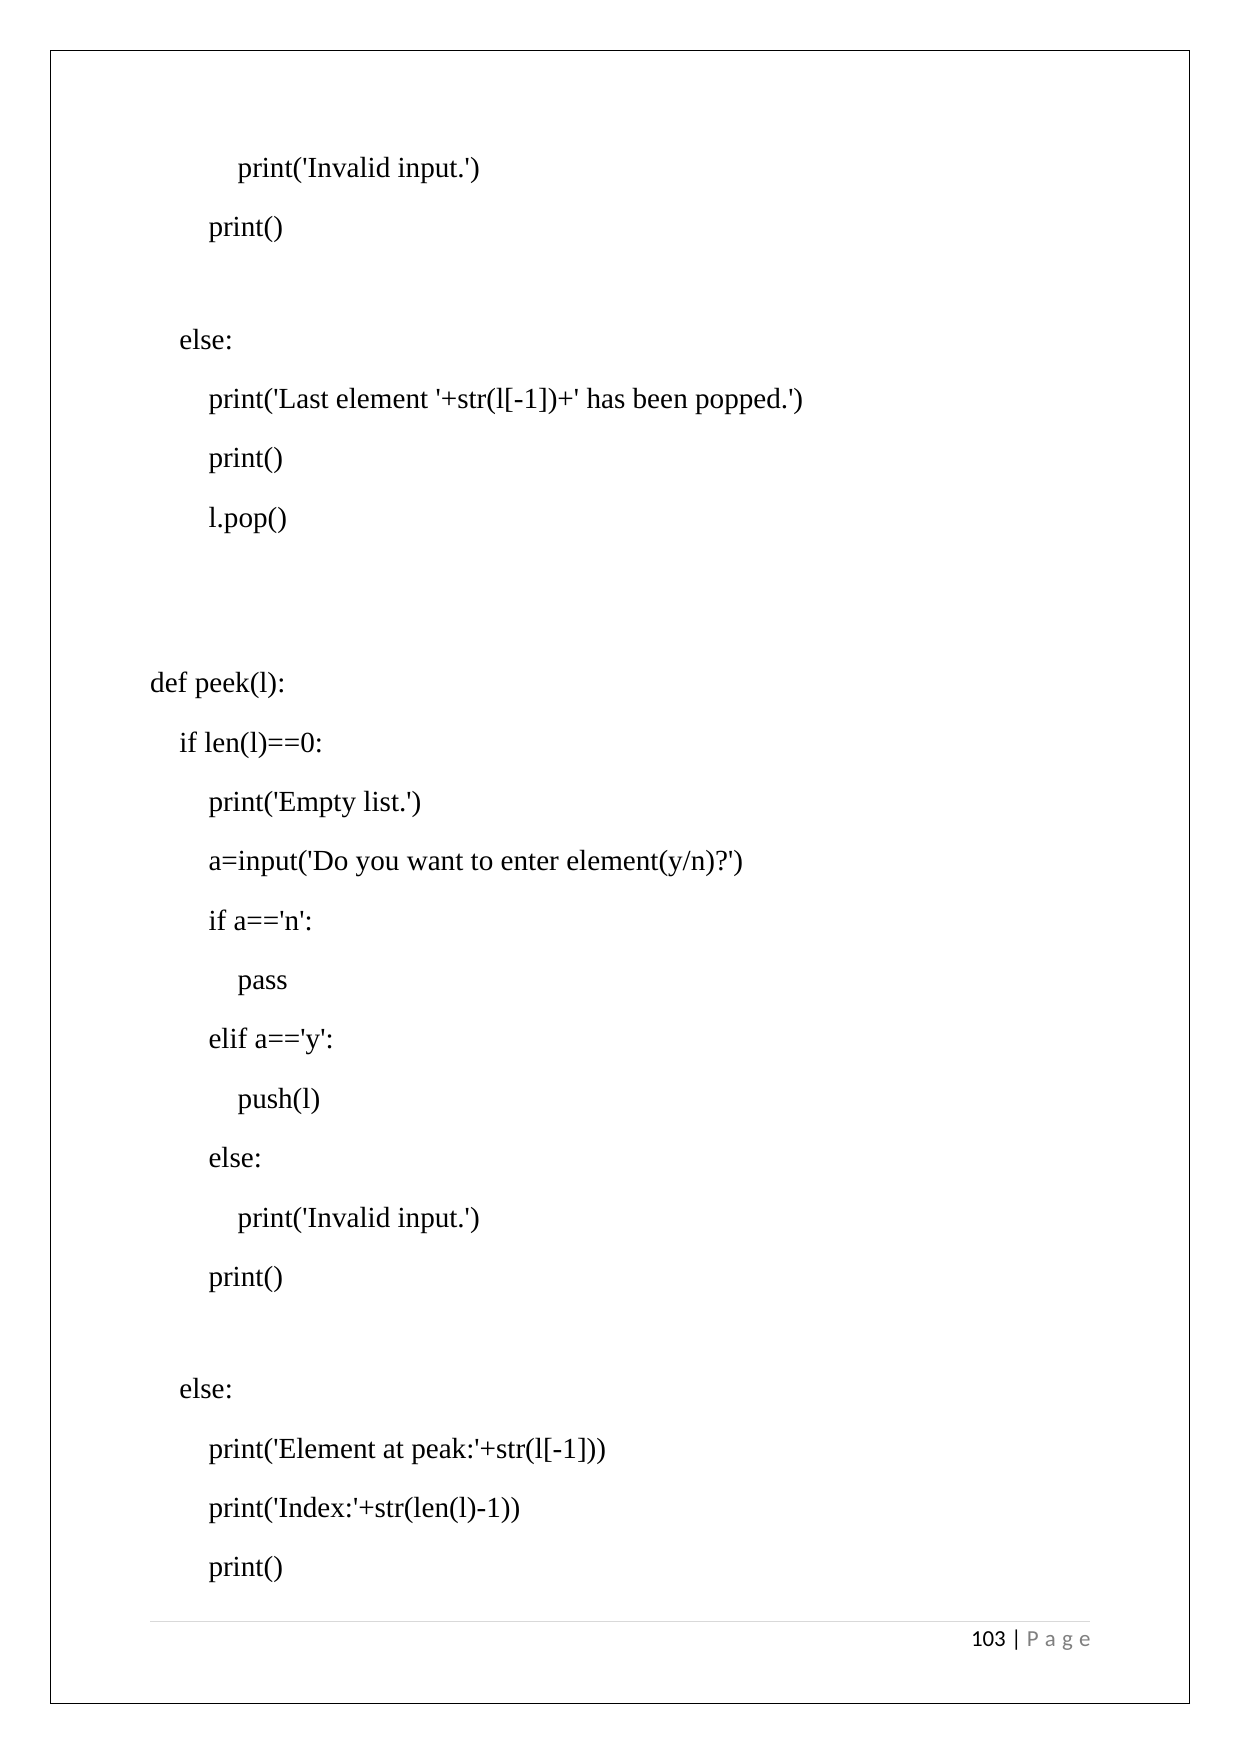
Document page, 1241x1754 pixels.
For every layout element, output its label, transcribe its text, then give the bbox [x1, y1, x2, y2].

text if a=='n': [150, 903, 1090, 936]
text elif a=='y': [150, 1022, 1090, 1055]
text print() [150, 441, 1090, 474]
text else: [150, 322, 1090, 355]
text print() [150, 1259, 1090, 1293]
text print('Invalid input.') [150, 150, 1090, 183]
text print() [150, 209, 1090, 243]
text else: [150, 1140, 1090, 1174]
text if len(l)==0: [150, 725, 1090, 758]
text print('Empty list.') [150, 784, 1090, 818]
text l.pop() [150, 500, 1090, 533]
text print() [150, 1549, 1090, 1583]
text else: [150, 1371, 1090, 1405]
text def peek(l): [150, 665, 1090, 699]
text print('Element at peak:'+str(l[-1])) [150, 1431, 1090, 1464]
text a=input('Do you want to enter element(y/n)?') [150, 843, 1090, 877]
text print('Invalid input.') [150, 1200, 1090, 1233]
text print('Last element '+str(l[-1])+' has been popped.') [150, 381, 1090, 415]
text print('Index:'+str(len(l)-1)) [150, 1490, 1090, 1524]
text push(l) [150, 1081, 1090, 1114]
text pass [150, 962, 1090, 996]
